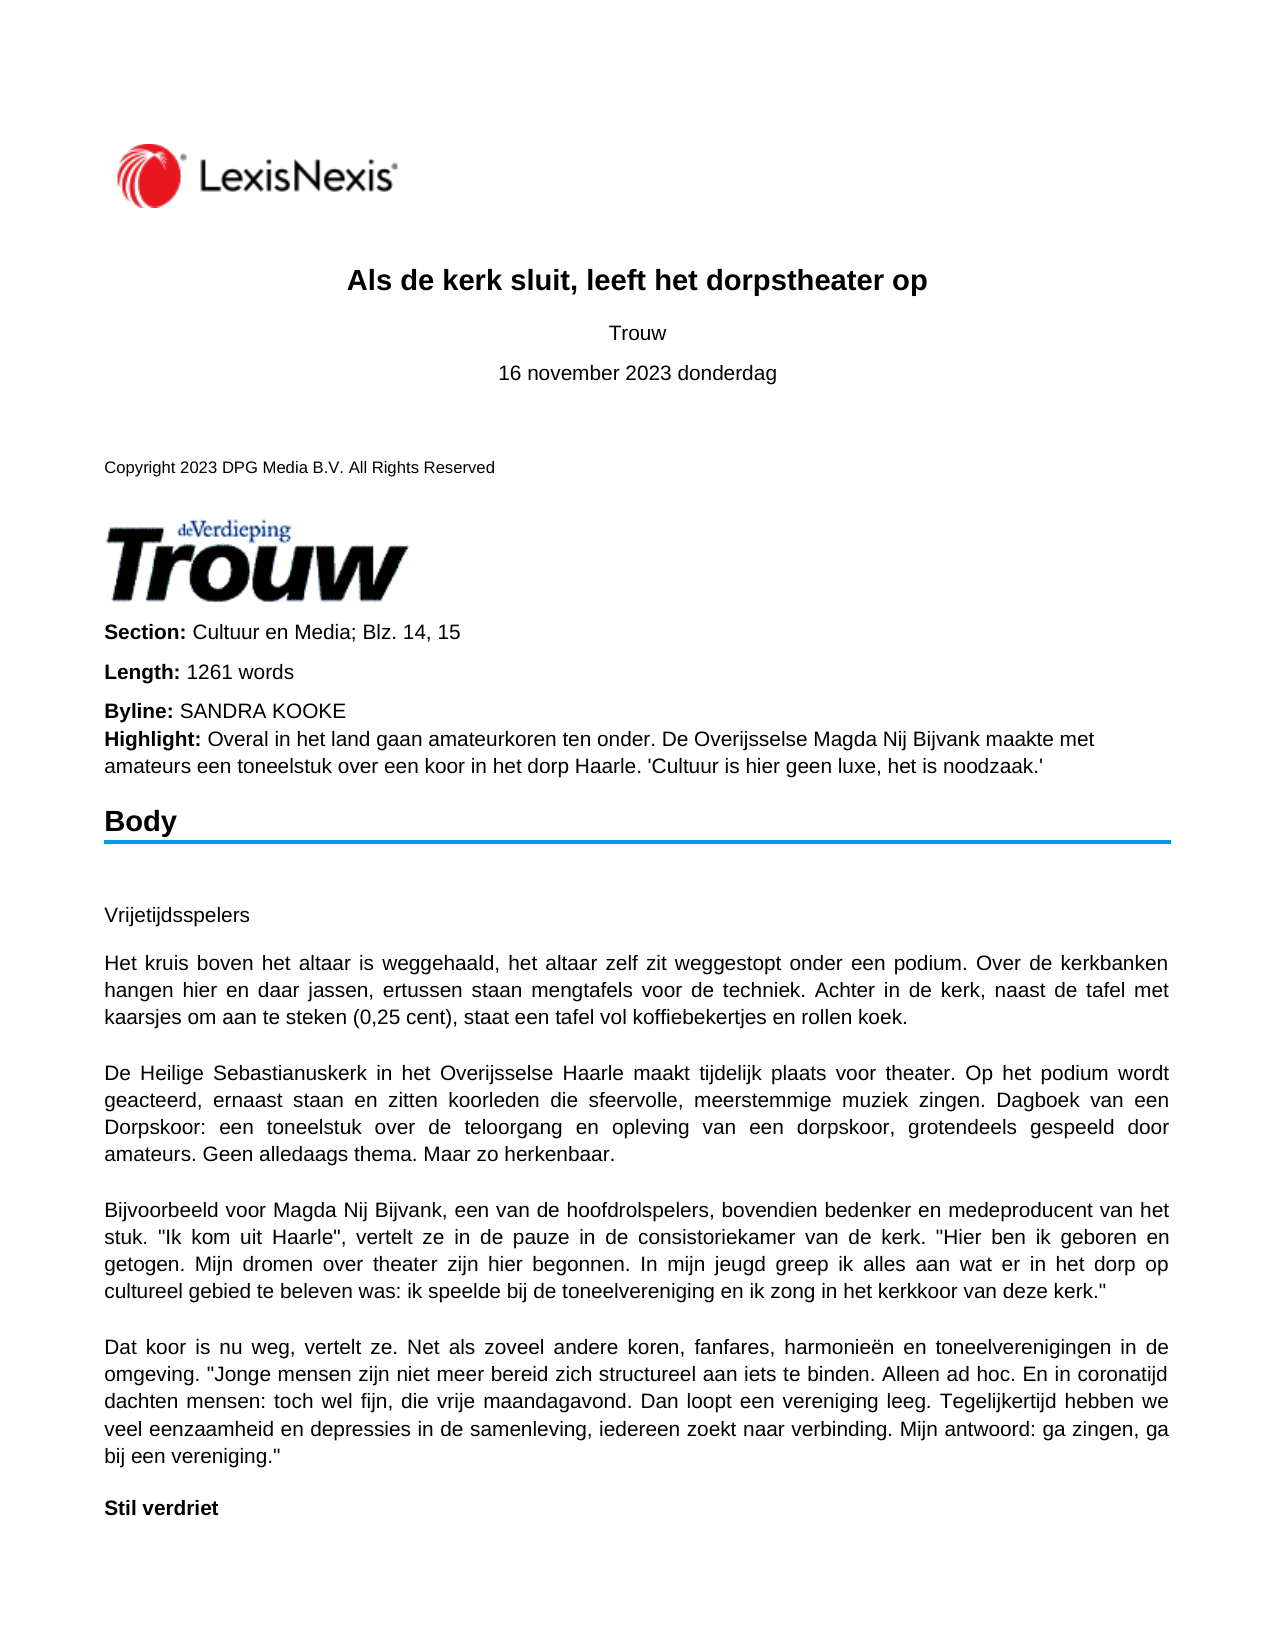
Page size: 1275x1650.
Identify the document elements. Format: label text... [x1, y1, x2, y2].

text Vrijetijdsspelers [104, 900, 1171, 927]
text Highlight: Overal in het land gaan amateurkoren ten onder. De Overijsselse Magda Nij Bijvank maakte met amateurs een toneelstuk over een koor in het dorp Haarle. 'Cultuur is hier geen luxe, het is noodzaak.' [104, 723, 1171, 777]
text Bijvoorbeeld voor Magda Nij Bijvank, een van de hoofdrolspelers, bovendien bedenker en medeproducent van het stuk. "Ik kom uit Haarle", vertelt ze in de pauze in de consistoriekamer van de kerk. "Hier ben ik geboren en getogen. Mijn dromen over theater zijn hier begonnen. In mijn jeugd greep ik alles aan wat er in het dorp op cultureel gebied te beleven was: ik speelde bij de toneelvereniging en ik zong in het kerkkoor van deze kerk." [104, 1195, 1171, 1303]
text 16 november 2023 donderdag [104, 357, 1171, 384]
picture [104, 144, 412, 208]
text Dat koor is nu weg, vertelt ze. Net als zoveel andere koren, fanfares, harmonieën en toneelverenigingen in de omgeving. "Jonge mensen zijn niet meer bereid zich structureel aan iets te binden. Alleen ad hoc. En in coronatijd dachten mensen: toch wel fijn, die vrije maandagavond. Dan loopt een vereniging leeg. Tegelijkertijd hebben we veel eenzaamheid en depressies in de samenleving, iedereen zoekt naar verbinding. Mijn antwoord: ga zingen, ga bij een vereniging." [104, 1332, 1171, 1467]
text Copyright 2023 DPG Media B.V. All Rights Reserved [104, 426, 1171, 477]
text De Heilige Sebastianuskerk in het Overijsselse Haarle maakt tijdelijk plaats voor theater. Op het podium wordt geacteerd, ernaast staan en zitten koorleden die sfeervolle, meerstemmige muziek zingen. Dagboek van een Dorpskoor: een toneelstuk over de teloorgang en opleving van een dorpskoor, grotendeels gespeeld door amateurs. Geen alledaags thema. Maar zo herkenbaar. [104, 1058, 1171, 1166]
text Trouw [104, 318, 1171, 345]
text Body [104, 802, 1171, 838]
subtitle Als de kerk sluit, leeft het dorpstheater op [104, 261, 1171, 297]
text Byline: SANDRA KOOKE [104, 696, 1171, 723]
text Het kruis boven het altaar is weggehaald, het altaar zelf zit weggestopt onder een podium. Over de kerkbanken hangen hier en daar jassen, ertussen staan mengtafels voor de techniek. Achter in de kerk, naast de tafel met kaarsjes om aan te steken (0,25 cent), staat een tafel vol koffiebekertjes en rollen koek. [104, 948, 1171, 1029]
text Stil verdriet [104, 1492, 1171, 1519]
text Section: Cultuur en Media; Blz. 14, 15 [104, 617, 1171, 644]
text Length: 1261 words [104, 657, 1171, 684]
